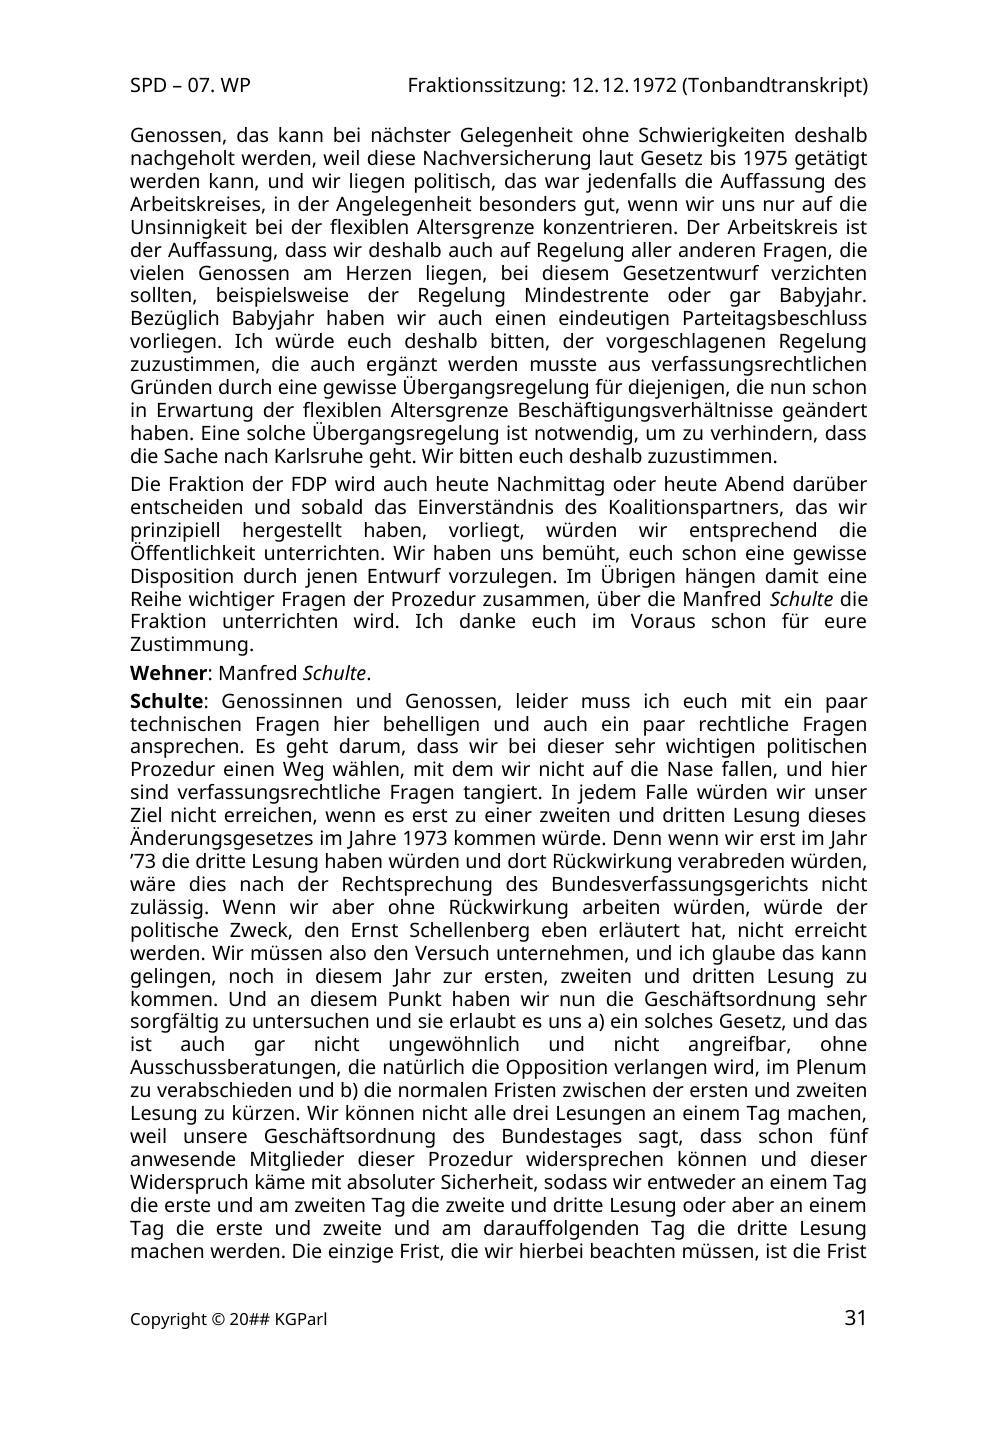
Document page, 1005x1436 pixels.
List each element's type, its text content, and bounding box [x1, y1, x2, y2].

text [130, 690, 868, 1263]
text Genossen, das kann bei nächster Gelegenheit ohne Schwierigkeiten deshalb nachgeholt werden, weil diese Nachversicherung laut Gesetz bis 1975 getätigt werden kann, und wir liegen politisch, das war jedenfalls die Auffassung des Arbeitskreises, in der Angelegenheit besonders gut, wenn wir uns nur auf die Unsinnigkeit bei der flexiblen Altersgrenze konzentrieren. Der Arbeitskreis ist der Auffassung, dass wir deshalb auch auf Regelung aller anderen Fragen, die vielen Genossen am Herzen liegen, bei diesem Gesetzentwurf verzichten sollten, beispielsweise der Regelung Mindestrente oder gar Babyjahr. Bezüglich Babyjahr haben wir auch einen eindeutigen Parteitagsbeschluss vorliegen. Ich würde euch deshalb bitten, der vorgeschlagenen Regelung zuzustimmen, die auch ergänzt werden musste aus verfassungsrechtlichen Gründen durch eine gewisse Übergangsregelung für diejenigen, die nun schon in Erwartung der flexiblen Altersgrenze Beschäftigungsverhältnisse geändert haben. Eine solche Übergangsregelung ist notwendig, um zu verhindern, dass die Sache nach Karlsruhe geht. Wir bitten euch deshalb zuzustimmen. [130, 124, 868, 468]
text Die Fraktion der FDP wird auch heute Nachmittag oder heute Abend darüber entscheiden und sobald das Einverständnis des Koalitionspartners, das wir prinzipiell hergestellt haben, vorliegt, würden wir entsprechend die Öffentlichkeit unterrichten. Wir haben uns bemüht, euch schon eine gewisse Disposition durch jenen Entwurf vorzulegen. Im Übrigen hängen damit eine Reihe wichtiger Fragen der Prozedur zusammen, über die Manfred Schulte die Fraktion unterrichten wird. Ich danke euch im Voraus schon für eure Zustimmung. [130, 473, 868, 656]
text Wehner: Manfred Schulte. [130, 662, 868, 684]
